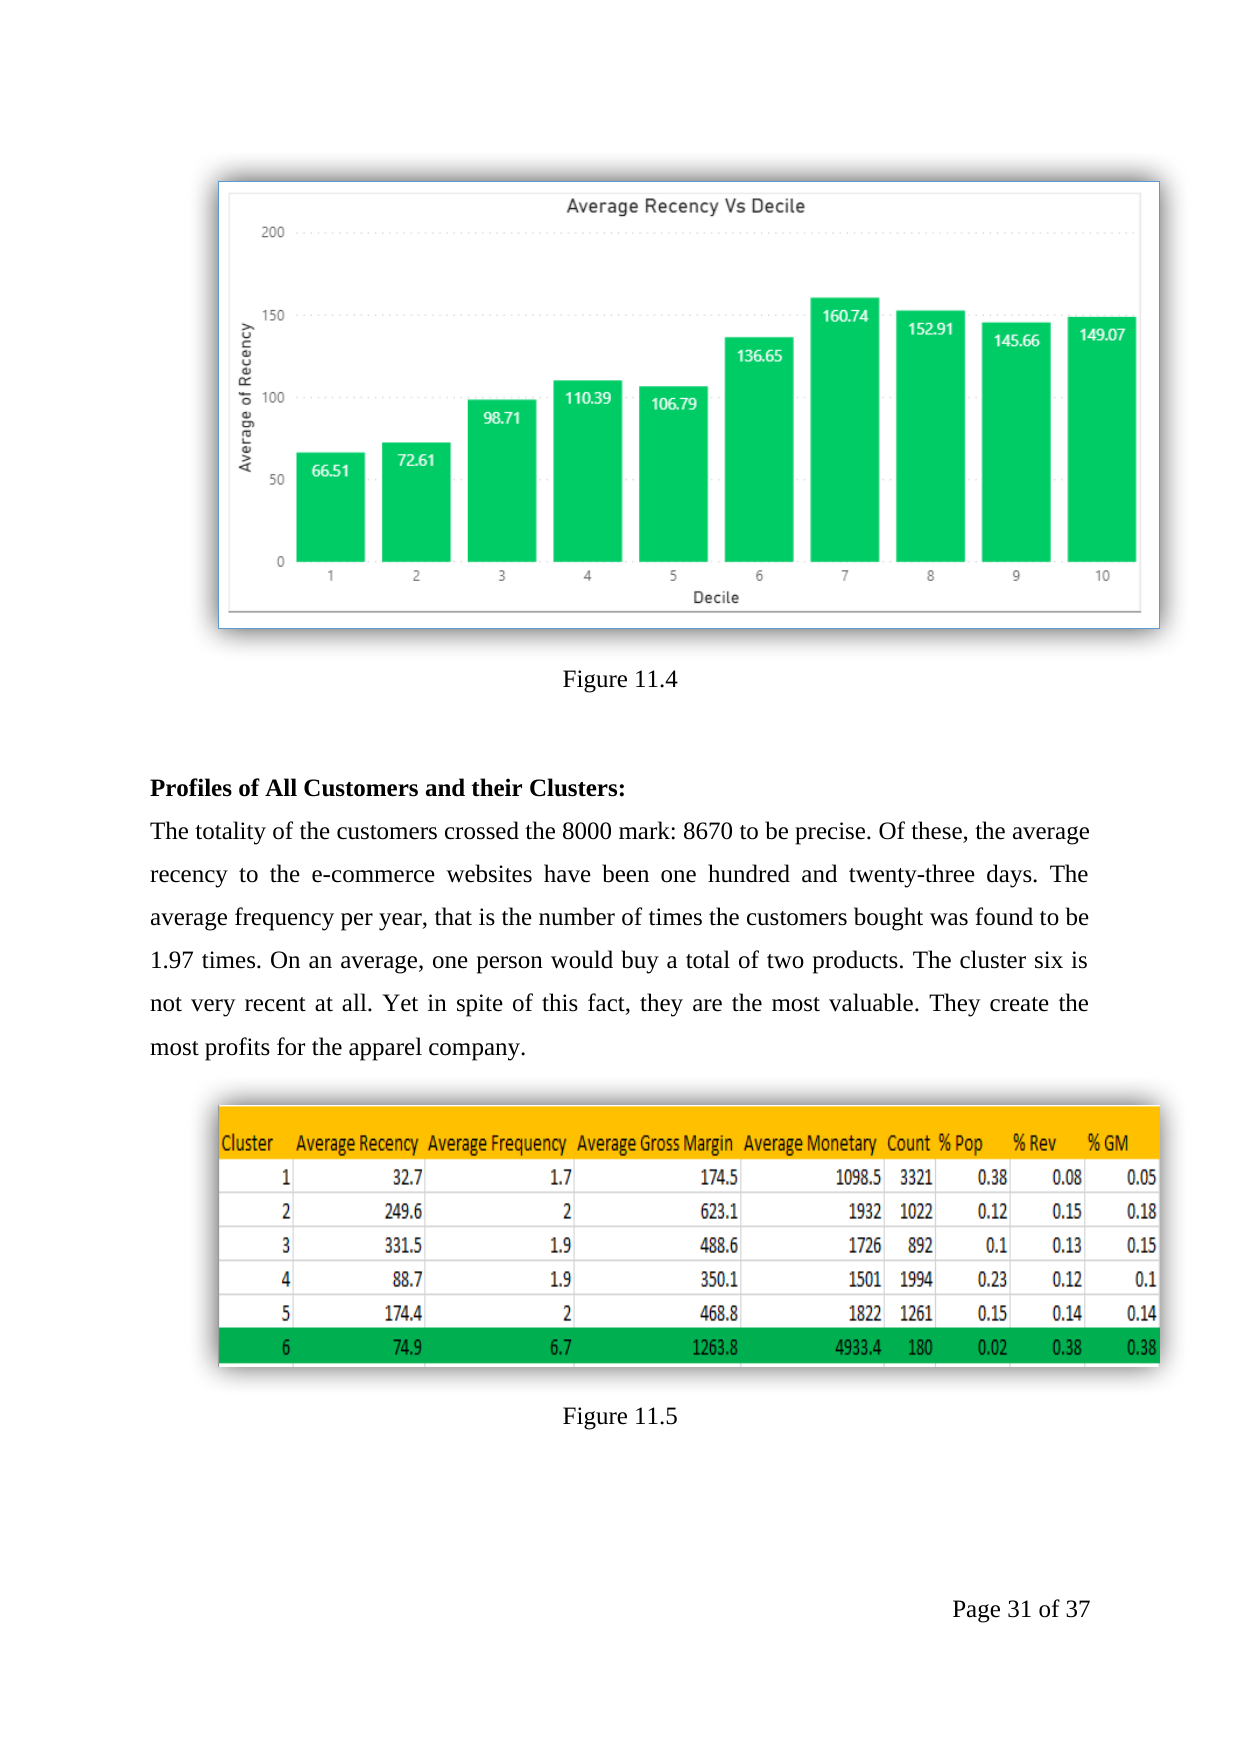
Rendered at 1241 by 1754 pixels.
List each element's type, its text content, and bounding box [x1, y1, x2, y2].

text Figure 11.4 [150, 664, 1090, 692]
picture [218, 1105, 1160, 1367]
picture [219, 182, 1159, 628]
text The totality of the customers crossed the 8000 mark: 8670 to be precise. Of these, the average recency to the e-commerce websites have been one hundred and twenty-three days. The average frequency per year, that is the number of times the customers bought was found to be 1.97 times. On an average, one person would buy a total of two products. The cluster six is not very recent at all. Yet in spite of this fact, they are the most valuable. They create the most profits for the apparel company. [150, 816, 1090, 1060]
text Figure 11.5 [150, 1401, 1090, 1430]
text Profiles of All Customers and their Clusters: [150, 773, 1090, 802]
